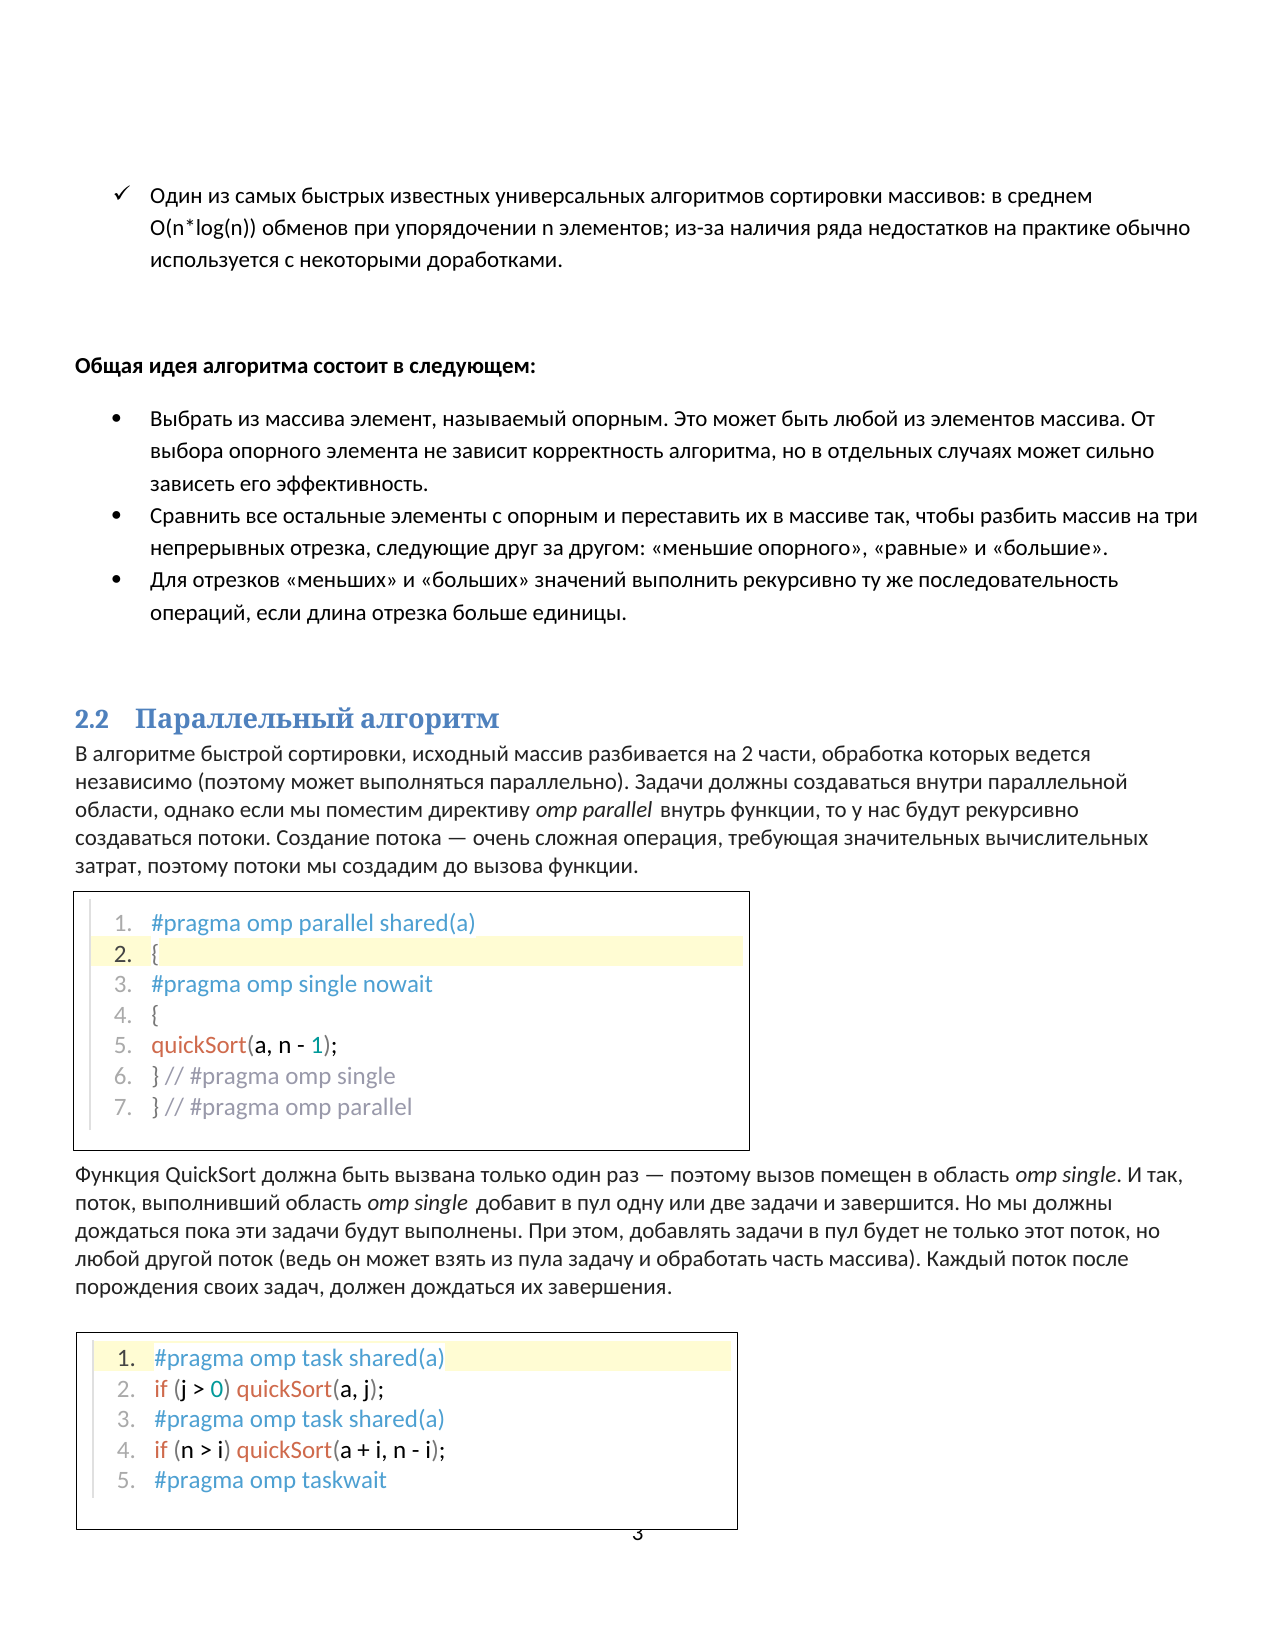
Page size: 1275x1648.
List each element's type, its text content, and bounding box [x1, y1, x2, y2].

list Сравнить все остальные элементы с опорным и переставить их в массиве так, чтобы разбить массив на три непрерывных отрезка, следующие друг за другом: «меньшие опорного», «равные» и «большие». [112, 501, 1200, 561]
subtitle Параллельный алгоритм [75, 704, 1200, 735]
text Функция QuickSort должна быть вызвана только один раз — поэтому вызов помещен в область omp single. И так, поток, выполнивший область omp single добавит в пул одну или две задачи и завершится. Но мы должны дождаться пока эти задачи будут выполнены. При этом, добавлять задачи в пул будет не только этот поток, но любой другой поток (ведь он может взять из пула задачу и обработать часть массива). Каждый поток после порождения своих задач, должен дождаться их завершения. [673, 1160, 1200, 1300]
list Выбрать из массива элемент, называемый опорным. Это может быть любой из элементов массива. От выбора опорного элемента не зависит корректность алгоритма, но в отдельных случаях может сильно зависеть его эффективность. [112, 404, 1200, 497]
list Один из самых быстрых известных универсальных алгоритмов сортировки массивов: в среднем O(n*log(n)) обменов при упорядочении n элементов; из-за наличия ряда недостатков на практике обычно используется с некоторыми доработками. [112, 181, 1200, 273]
list Для отрезков «меньших» и «больших» значений выполнить рекурсивно ту же последовательность операций, если длина отрезка больше единицы. [112, 565, 1200, 626]
text В алгоритме быстрой сортировки, исходный массив разбивается на 2 части, обработка которых ведется независимо (поэтому может выполняться параллельно). Задачи должны создаваться внутри параллельной области, однако если мы поместим директиву omp parallel внутрь функции, то у нас будут рекурсивно создаваться потоки. Создание потока — очень сложная операция, требующая значительных вычислительных затрат, поэтому потоки мы создадим до вызова функции. [75, 739, 1200, 879]
text Общая идея алгоритма состоит в следующем: [75, 351, 1200, 379]
